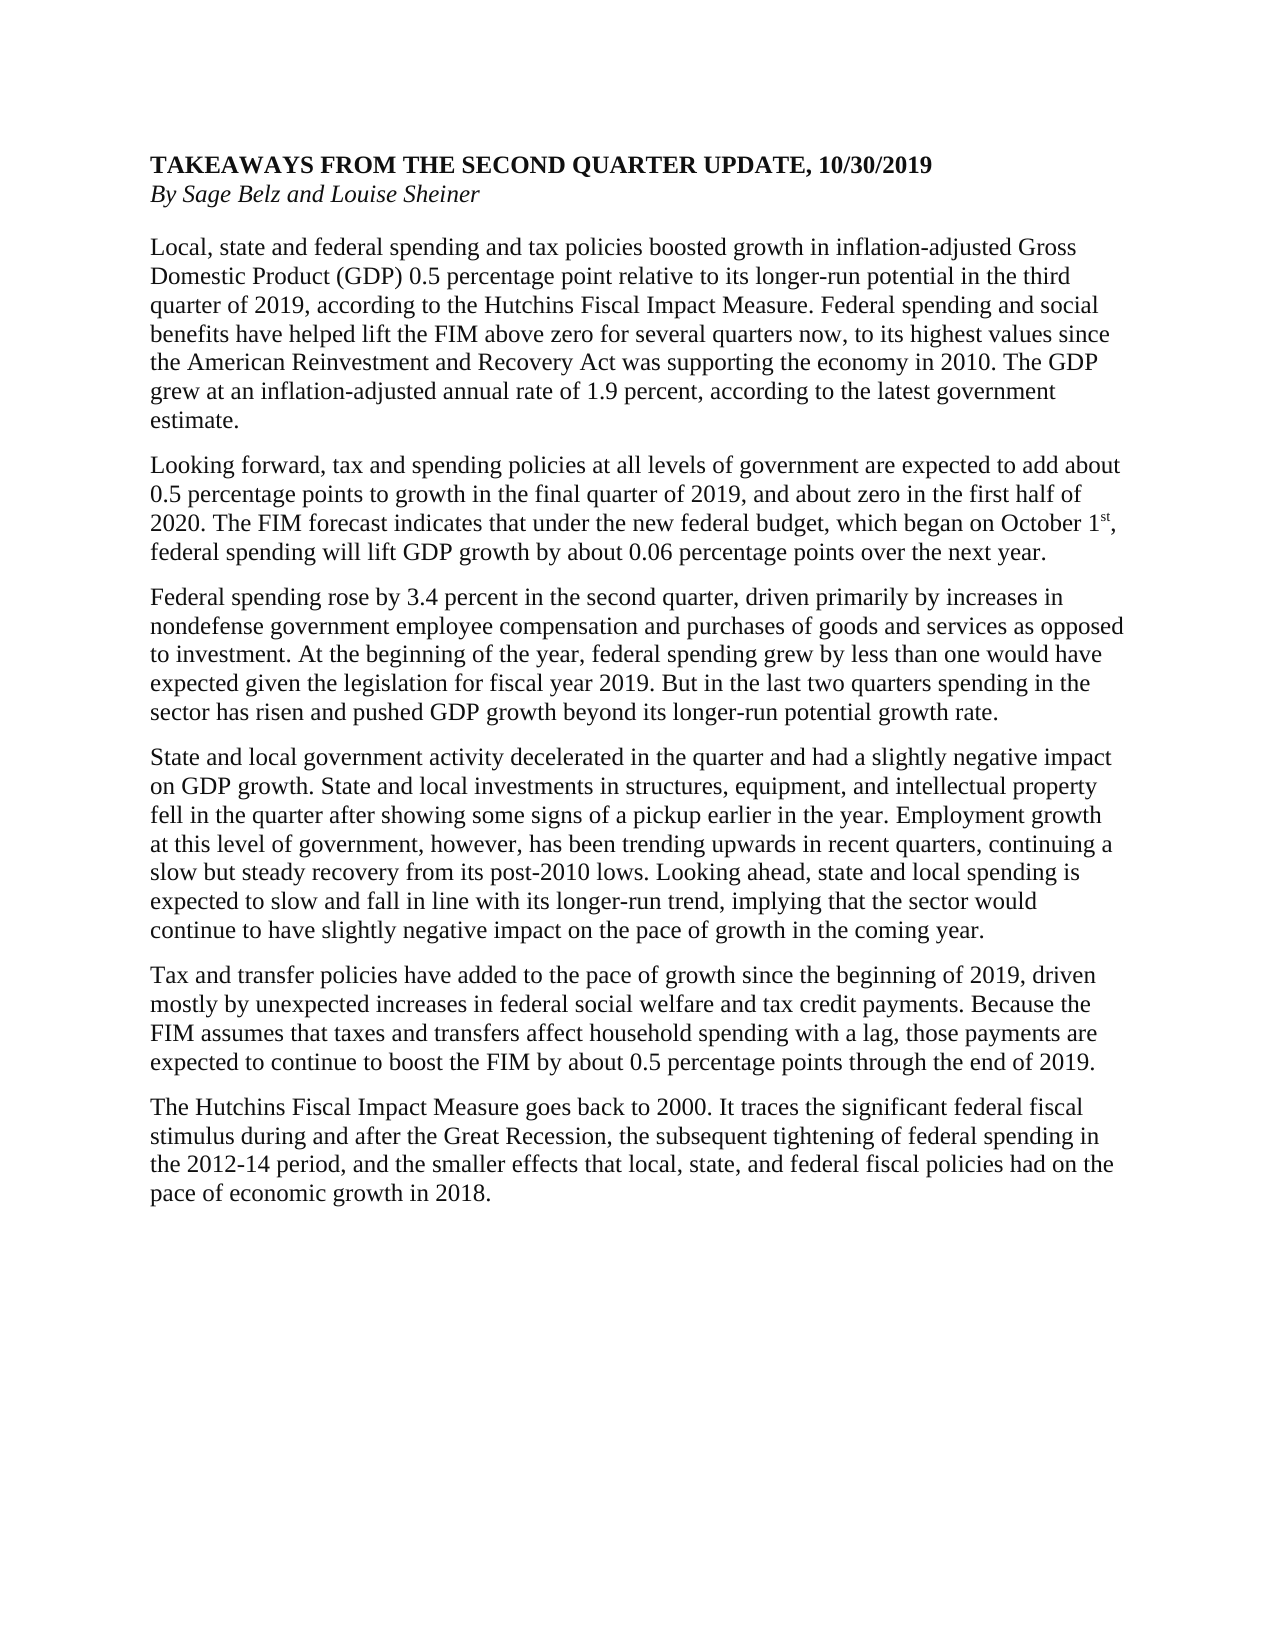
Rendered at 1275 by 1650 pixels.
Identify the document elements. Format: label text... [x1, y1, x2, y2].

text State and local government activity decelerated in the quarter and had a slightly negative impact on GDP growth. State and local investments in structures, equipment, and intellectual property fell in the quarter after showing some signs of a pickup earlier in the year. Employment growth at this level of government, however, has been trending upwards in recent quarters, continuing a slow but steady recovery from its post-2010 lows. Looking ahead, state and local spending is expected to slow and fall in line with its longer-run trend, implying that the sector would continue to have slightly negative impact on the pace of growth in the coming year. [150, 742, 1125, 944]
text TAKEAWAYS FROM THE SECOND QUARTER UPDATE, 10/30/2019 By Sage Belz and Louise Sheiner [150, 150, 1125, 207]
text Looking forward, tax and spending policies at all levels of government are expected to add about 0.5 percentage points to growth in the final quarter of 2019, and about zero in the first half of 2020. The FIM forecast indicates that under the new federal budget, which began on October 1st, federal spending will lift GDP growth by about 0.06 percentage points over the next year. [150, 450, 1125, 565]
text Local, state and federal spending and tax policies boosted growth in inflation-adjusted Gross Domestic Product (GDP) 0.5 percentage point relative to its longer-run potential in the third quarter of 2019, according to the Hutchins Fiscal Impact Measure. Federal spending and social benefits have helped lift the FIM above zero for several quarters now, to its highest values since the American Reinvestment and Recovery Act was supporting the economy in 2010. The GDP grew at an inflation-adjusted annual rate of 1.9 percent, according to the latest government estimate. [150, 232, 1125, 434]
text Tax and transfer policies have added to the pace of growth since the beginning of 2019, driven mostly by unexpected increases in federal social welfare and tax credit payments. Because the FIM assumes that taxes and transfers affect household spending with a lag, those payments are expected to continue to boost the FIM by about 0.5 percentage points through the end of 2019. [150, 960, 1125, 1075]
text The Hutchins Fiscal Impact Measure goes back to 2000. It traces the significant federal fiscal stimulus during and after the Great Recession, the subsequent tightening of federal spending in the 2012-14 period, and the smaller effects that local, state, and federal fiscal policies had on the pace of economic growth in 2018. [150, 1092, 1125, 1207]
text Federal spending rose by 3.4 percent in the second quarter, driven primarily by increases in nondefense government employee compensation and purchases of goods and services as opposed to investment. At the beginning of the year, federal spending grew by less than one would have expected given the legislation for fiscal year 2019. But in the last two quarters spending in the sector has risen and pushed GDP growth beyond its longer-run potential growth rate. [150, 582, 1125, 726]
